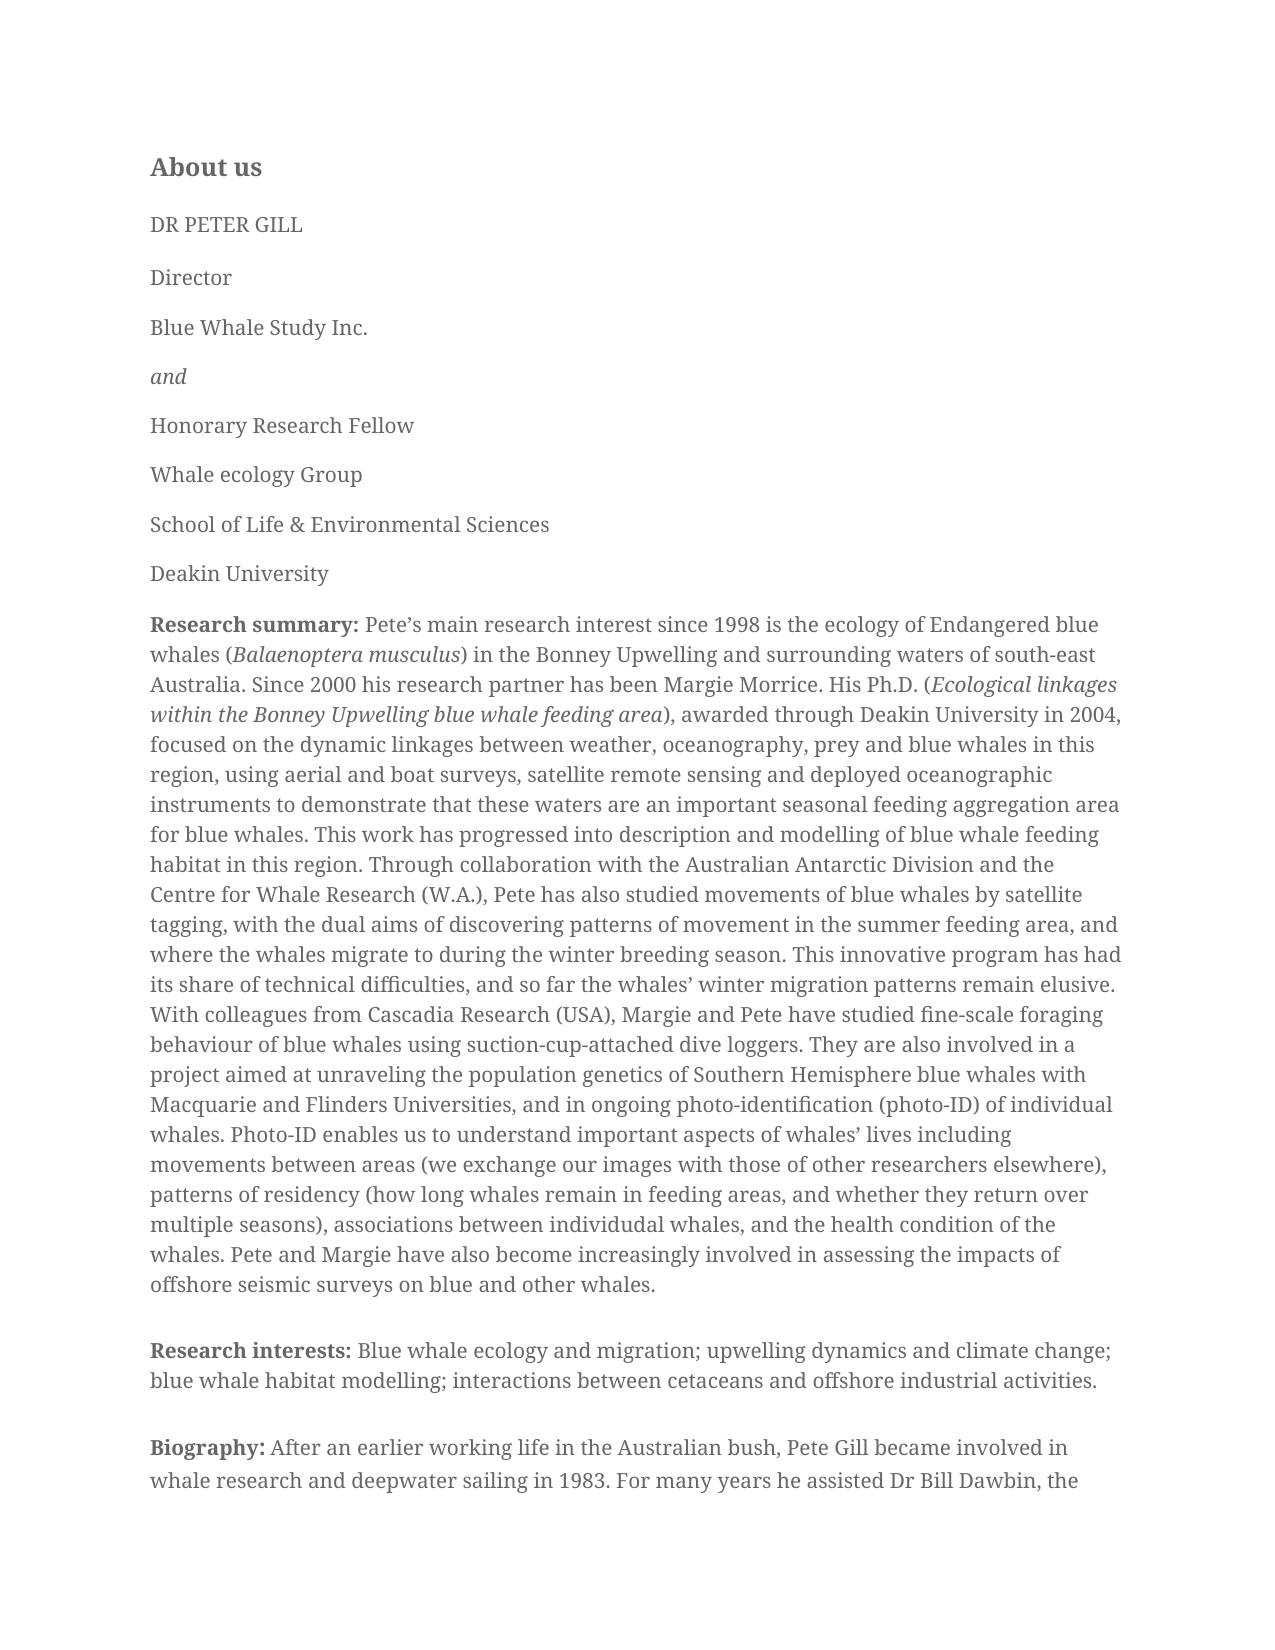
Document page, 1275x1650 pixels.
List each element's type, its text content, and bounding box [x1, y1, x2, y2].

text and [150, 362, 1125, 390]
text Blue Whale Study Inc. [150, 313, 1125, 341]
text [150, 1431, 1125, 1495]
text Whale ecology Group [150, 461, 1125, 489]
text Director [150, 263, 1125, 292]
text Deakin University [150, 559, 1125, 587]
text DR PETER GILL [150, 210, 1125, 238]
text About us [150, 150, 1125, 184]
text School of Life & Environmental Sciences [150, 510, 1125, 538]
text Research summary: Pete’s main research interest since 1998 is the ecology of Endangered blue whales (Balaenoptera musculus) in the Bonney Upwelling and surrounding waters of south-east Australia. Since 2000 his research partner has been Margie Morrice. His Ph.D. (Ecological linkages within the Bonney Upwelling blue whale feeding area), awarded through Deakin University in 2004, focused on the dynamic linkages between weather, oceanography, prey and blue whales in this region, using aerial and boat surveys, satellite remote sensing and deployed oceanographic instruments to demonstrate that these waters are an important seasonal feeding aggregation area for blue whales. This work has progressed into description and modelling of blue whale feeding habitat in this region. Through collaboration with the Australian Antarctic Division and the Centre for Whale Research (W.A.), Pete has also studied movements of blue whales by satellite tagging, with the dual aims of discovering patterns of movement in the summer feeding area, and where the whales migrate to during the winter breeding season. This innovative program has had its share of technical difficulties, and so far the whales’ winter migration patterns remain elusive. With colleagues from Cascadia Research (USA), Margie and Pete have studied fine-scale foraging behaviour of blue whales using suction-cup-attached dive loggers. They are also involved in a project aimed at unraveling the population genetics of Southern Hemisphere blue whales with Macquarie and Flinders Universities, and in ongoing photo-identification (photo-ID) of individual whales. Photo-ID enables us to understand important aspects of whales’ lives including movements between areas (we exchange our images with those of other researchers elsewhere), patterns of residency (how long whales remain in feeding areas, and whether they return over multiple seasons), associations between individudal whales, and the health condition of the whales. Pete and Margie have also become increasingly involved in assessing the impacts of offshore seismic surveys on blue and other whales. [150, 608, 1125, 1298]
text Research interests: Blue whale ecology and migration; upwelling dynamics and climate change; blue whale habitat modelling; interactions between cetaceans and offshore industrial activities. [150, 1334, 1125, 1394]
text Honorary Research Fellow [150, 411, 1125, 440]
